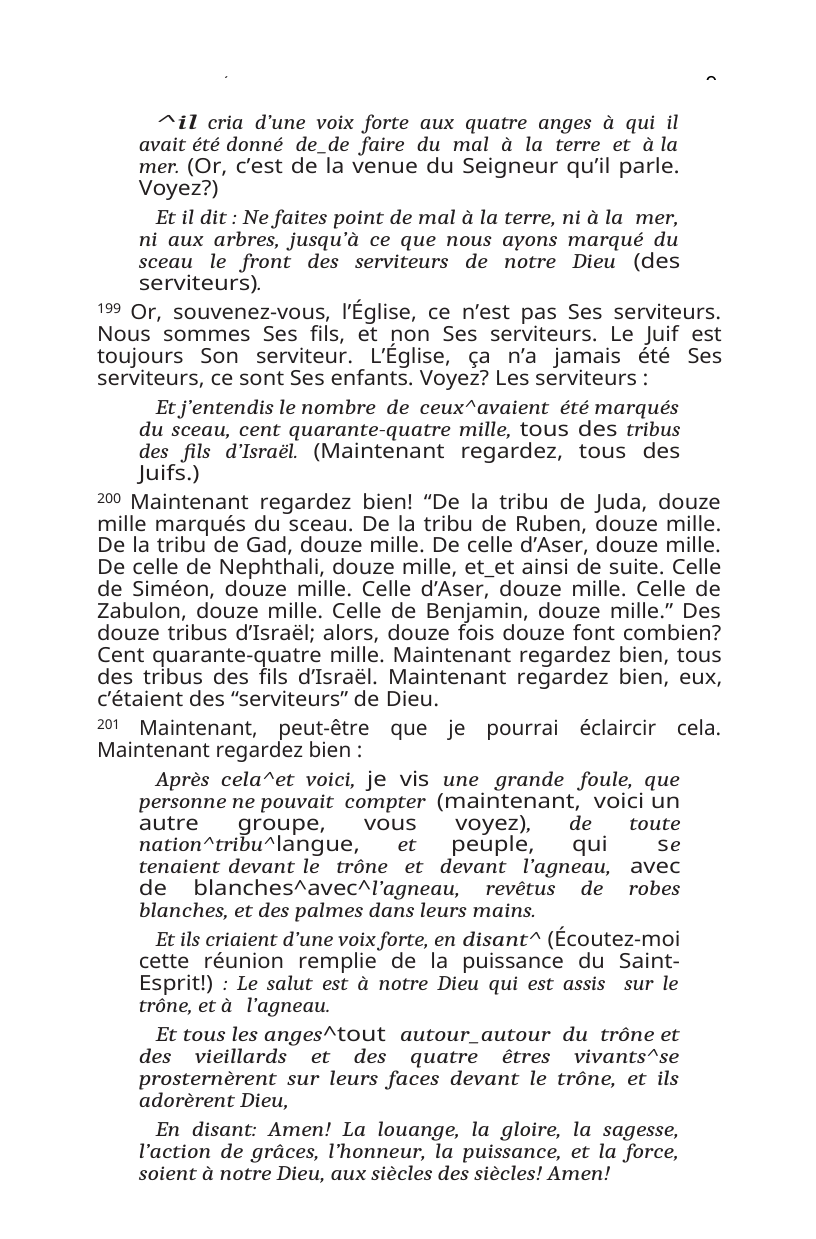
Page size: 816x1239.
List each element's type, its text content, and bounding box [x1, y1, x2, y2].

text Et j’entendis le nombre de ceux^avaient été marqués du sceau, cent quarante-quatre mille, tous des tribus des fils d’Israël. (Maintenant regardez, tous des Juifs.) [138, 397, 680, 484]
text Et il dit : Ne faites point de mal à la terre, ni à la mer, ni aux arbres, jusqu’à ce que nous ayons marqué du sceau le front des serviteurs de notre Dieu (des serviteurs). [138, 207, 680, 294]
text ^il cria d’une voix forte aux quatre anges à qui il avait été donné de_de faire du mal à la terre et à la mer. (Or, c’est de la venue du Seigneur qu’il parle. Voyez?) [138, 112, 680, 200]
text Et tous les anges^tout autour_autour du trône et des vieillards et des quatre êtres vivants^se prosternèrent sur leurs faces devant le trône, et ils adorèrent Dieu, [138, 1024, 680, 1111]
text Et ils criaient d’une voix forte, en disant^ (Écoutez-moi cette réunion remplie de la puissance du Saint-Esprit!) : Le salut est à notre Dieu qui est assis sur le trône, et à l’agneau. [138, 929, 680, 1017]
text 201 Maintenant, peut-être que je pourrai éclaircir cela. Maintenant regardez bien : [97, 718, 722, 761]
text Après cela^et voici, je vis une grande foule, que personne ne pouvait compter (maintenant, voici un autre groupe, vous voyez), de toute nation^tribu^langue, et peuple, qui se tenaient devant le trône et devant l’agneau, avec de blanches^avec^l’agneau, revêtus de robes blanches, et des palmes dans leurs mains. [138, 769, 680, 922]
text 200 Maintenant regardez bien! “De la tribu de Juda, douze mille marqués du sceau. De la tribu de Ruben, douze mille. De la tribu de Gad, douze mille. De celle d’Aser, douze mille. De celle de Nephthali, douze mille, et_et ainsi de suite. Celle de Siméon, douze mille. Celle d’Aser, douze mille. Celle de Zabulon, douze mille. Celle de Benjamin, douze mille.” Des douze tribus d’Israël; alors, douze fois douze font combien? Cent quarante-quatre mille. Maintenant regardez bien, tous des tribus des fils d’Israël. Maintenant regardez bien, eux, c’étaient des “serviteurs” de Dieu. [97, 492, 722, 710]
text 199 Or, souvenez-vous, l’Église, ce n’est pas Ses serviteurs. Nous sommes Ses fils, et non Ses serviteurs. Le Juif est toujours Son serviteur. L’Église, ça n’a jamais été Ses serviteurs, ce sont Ses enfants. Voyez? Les serviteurs : [97, 302, 722, 389]
text En disant: Amen! La louange, la gloire, la sagesse, l’action de grâces, l’honneur, la puissance, et la force, soient à notre Dieu, aux siècles des siècles! Amen! [138, 1119, 680, 1184]
